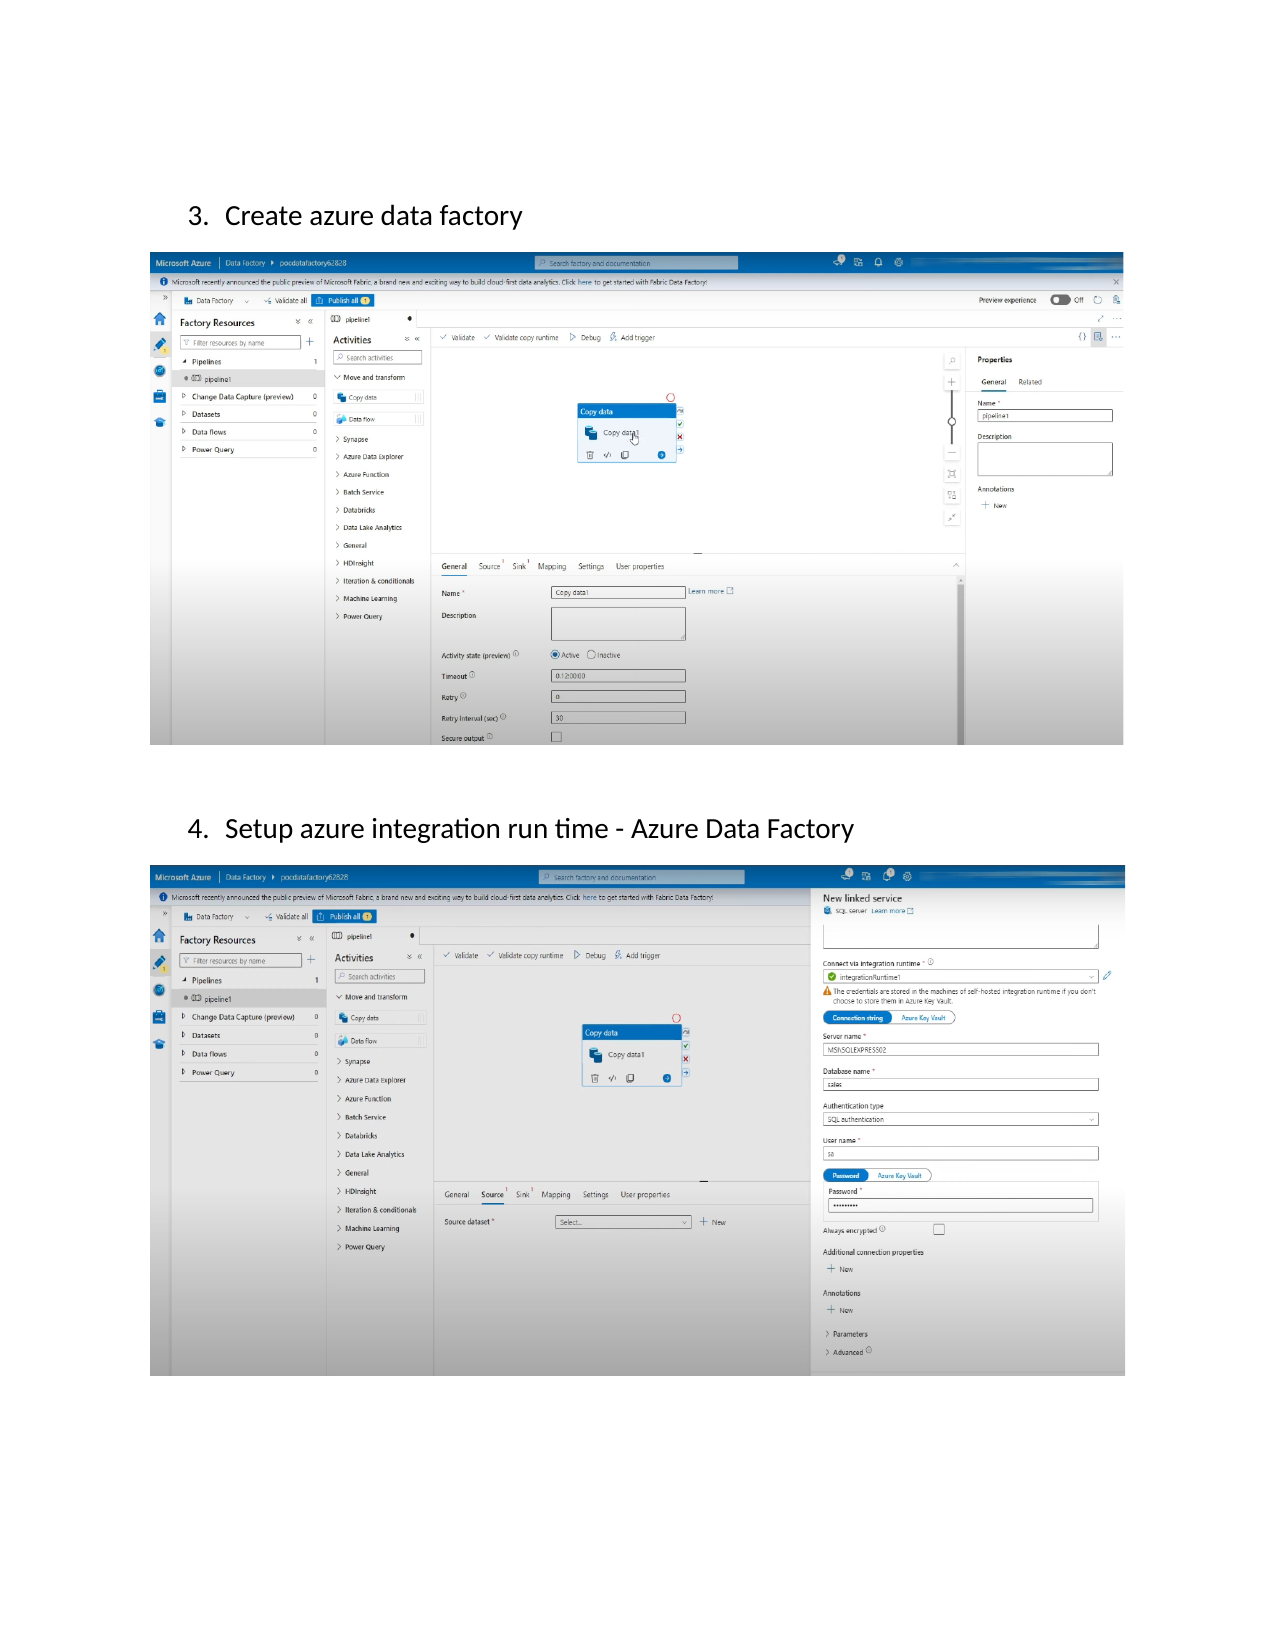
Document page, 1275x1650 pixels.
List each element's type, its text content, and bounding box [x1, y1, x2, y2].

picture [150, 865, 1125, 1376]
list Create azure data factory [187, 197, 1125, 232]
picture [150, 252, 1124, 745]
list Setup azure integration run time - Azure Data Factory [187, 810, 1125, 846]
